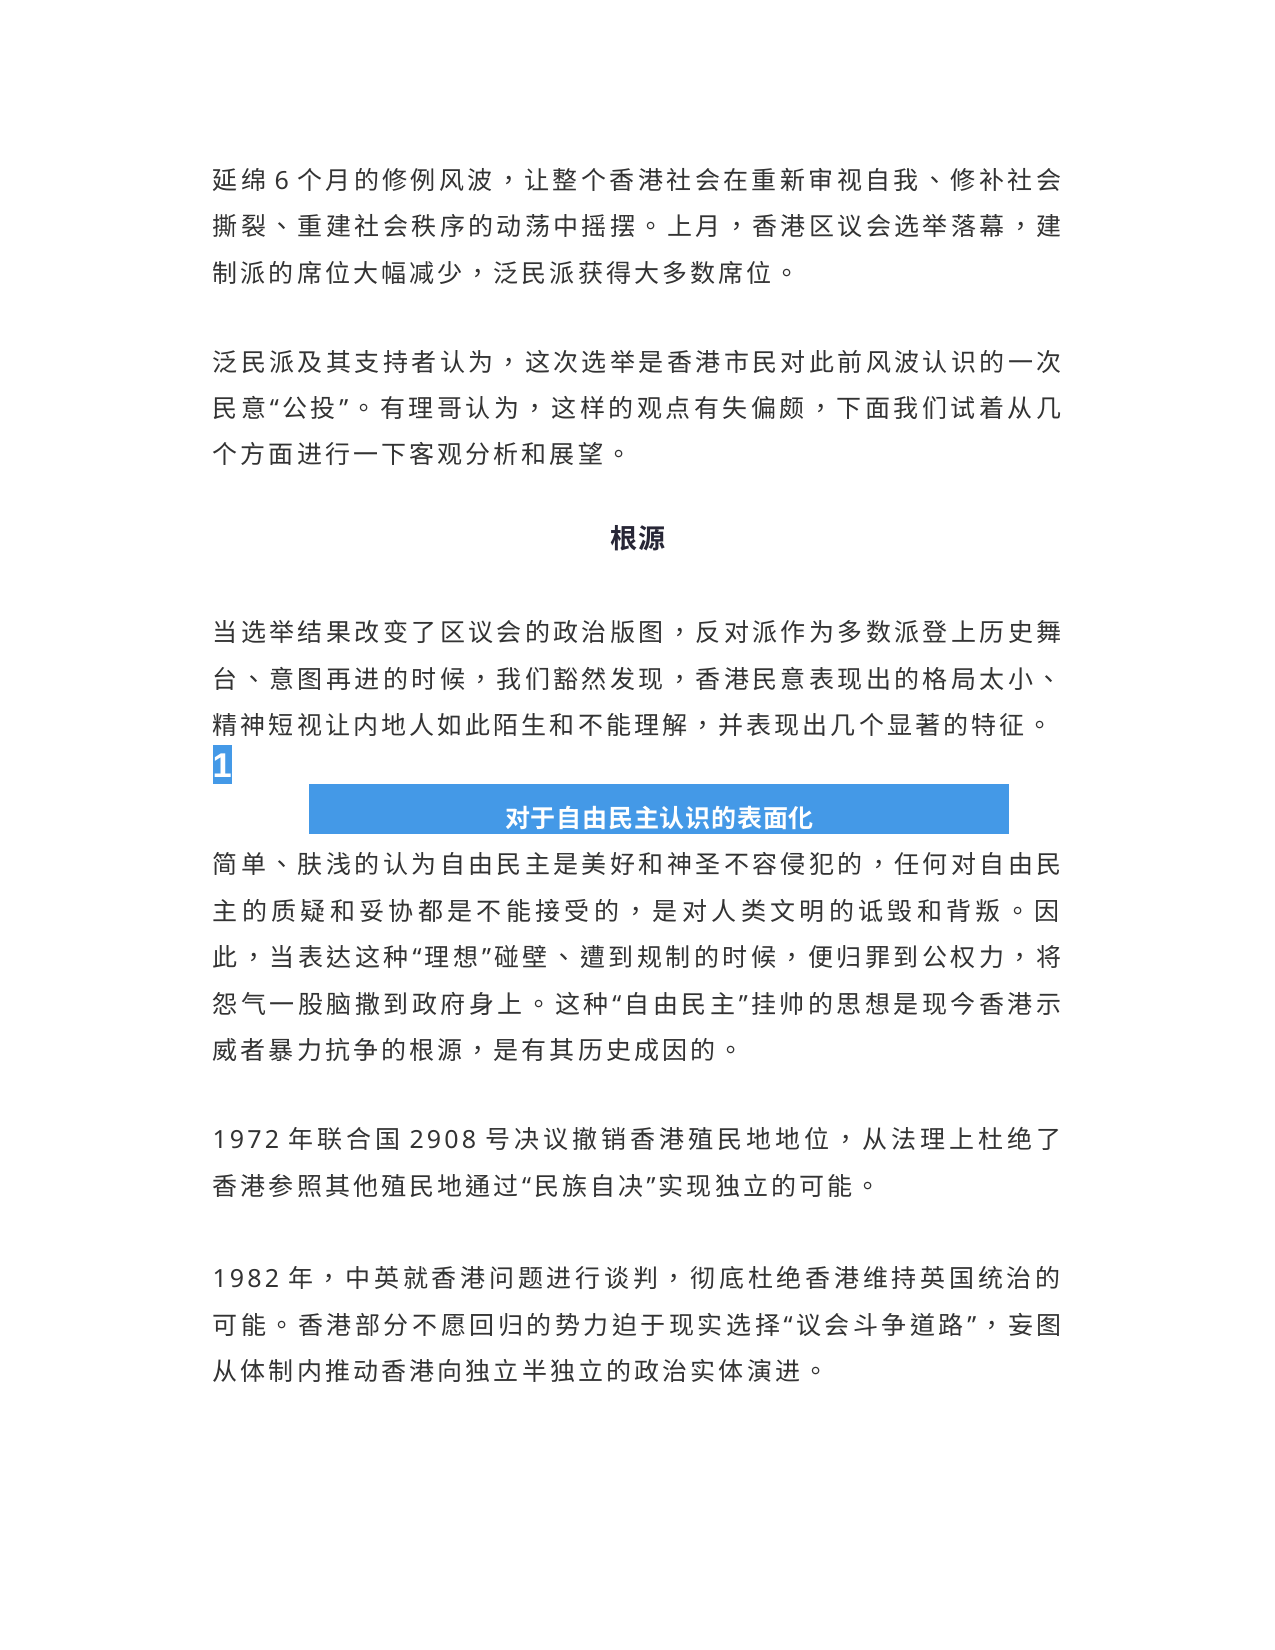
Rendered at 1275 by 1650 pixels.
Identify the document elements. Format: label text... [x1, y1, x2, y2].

text 当选举结果改变了区议会的政治版图，反对派作为多数派登上历史舞台、意图再进的时候，我们豁然发现，香港民意表现出的格局太小、精神短视让内地人如此陌生和不能理解，并表现出几个显著的特征。 [212, 603, 1062, 742]
text 对于自由民主认识的表面化 [309, 784, 1009, 834]
text 1972年联合国2908号决议撤销香港殖民地地位，从法理上杜绝了香港参照其他殖民地通过“民族自决”实现独立的可能。 [212, 1109, 1062, 1202]
text 1 [212, 742, 1062, 784]
text 1982年，中英就香港问题进行谈判，彻底杜绝香港维持英国统治的可能。香港部分不愿回归的势力迫于现实选择“议会斗争道路”，妄图从体制内推动香港向独立半独立的政治实体演进。 [212, 1249, 1062, 1388]
text 根源 [228, 514, 1047, 556]
text 简单、肤浅的认为自由民主是美好和神圣不容侵犯的，任何对自由民主的质疑和妥协都是不能接受的，是对人类文明的诋毁和背叛。因此，当表达这种“理想”碰壁、遭到规制的时候，便归罪到公权力，将怨气一股脑撒到政府身上。这种“自由民主”挂帅的思想是现今香港示威者暴力抗争的根源，是有其历史成因的。 [212, 834, 1062, 1067]
text 泛民派及其支持者认为，这次选举是香港市民对此前风波认识的一次民意“公投”。有理哥认为，这样的观点有失偏颇，下面我们试着从几个方面进行一下客观分析和展望。 [212, 332, 1062, 471]
text 延绵6个月的修例风波，让整个香港社会在重新审视自我、修补社会撕裂、重建社会秩序的动荡中摇摆。上月，香港区议会选举落幕，建制派的席位大幅减少，泛民派获得大多数席位。 [212, 150, 1062, 289]
